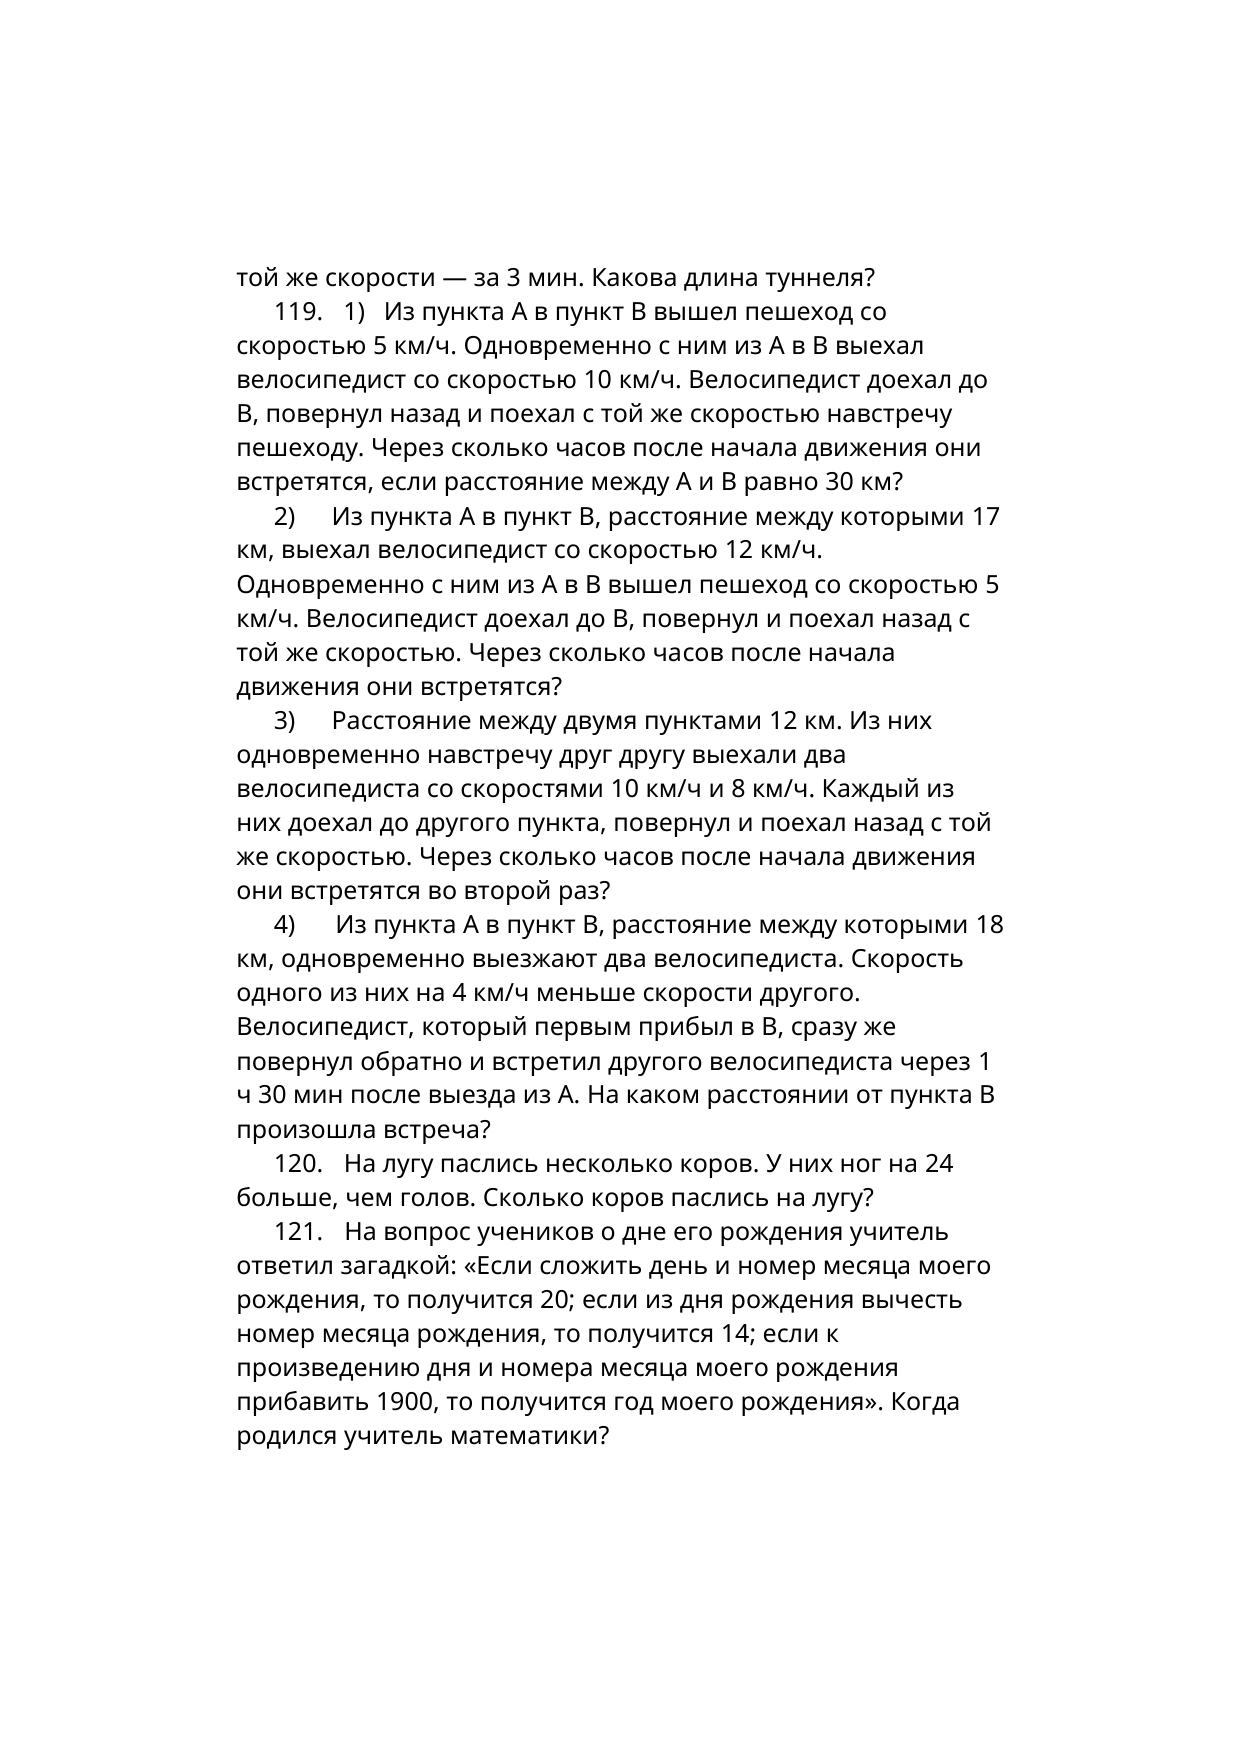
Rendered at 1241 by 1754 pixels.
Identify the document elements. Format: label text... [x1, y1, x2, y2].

text 2) Из пункта А в пункт В, расстояние между которыми 17 км, выехал велосипедист со скоростью 12 км/ч. Одновременно с ним из А в В вышел пешеход со скоростью 5 км/ч. Велосипедист доехал до В, повернул и поехал назад с той же скоростью. Через сколько часов после начала движения они встретятся? [236, 498, 1005, 702]
text 4) Из пункта А в пункт В, расстояние между которыми 18 км, одновременно выезжают два велосипедиста. Скорость одного из них на 4 км/ч меньше скорости другого. Велосипедист, который первым прибыл в В, сразу же повернул обратно и встретил другого велосипедиста через 1 ч 30 мин после выезда из А. На каком расстоянии от пункта В произошла встреча? [236, 907, 1005, 1145]
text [236, 260, 1005, 294]
text 3) Расстояние между двумя пунктами 12 км. Из них одновременно навстречу друг другу выехали два велосипедиста со скоростями 10 км/ч и 8 км/ч. Каждый из них доехал до другого пункта, повернул и поехал назад с той же скоростью. Через сколько часов после начала движения они встретятся во второй раз? [236, 702, 1005, 907]
text 121. На вопрос учеников о дне его рождения учитель ответил загадкой: «Если сложить день и номер месяца моего рождения, то получится 20; если из дня рождения вычесть номер месяца рождения, то получится 14; если к произведению дня и номера месяца моего рождения прибавить 1900, то получится год моего рождения». Когда родился учитель математики? [236, 1213, 1005, 1452]
text 119. 1) Из пункта А в пункт В вышел пешеход со скоростью 5 км/ч. Одновременно с ним из А в В выехал велосипедист со скоростью 10 км/ч. Велосипедист доехал до В, повернул назад и поехал с той же скоростью навстречу пешеходу. Через сколько часов после начала движения они встретятся, если расстояние между А и В равно 30 км? [236, 294, 1005, 498]
text 120. На лугу паслись несколько коров. У них ног на 24 больше, чем голов. Сколько коров паслись на лугу? [236, 1145, 1005, 1213]
